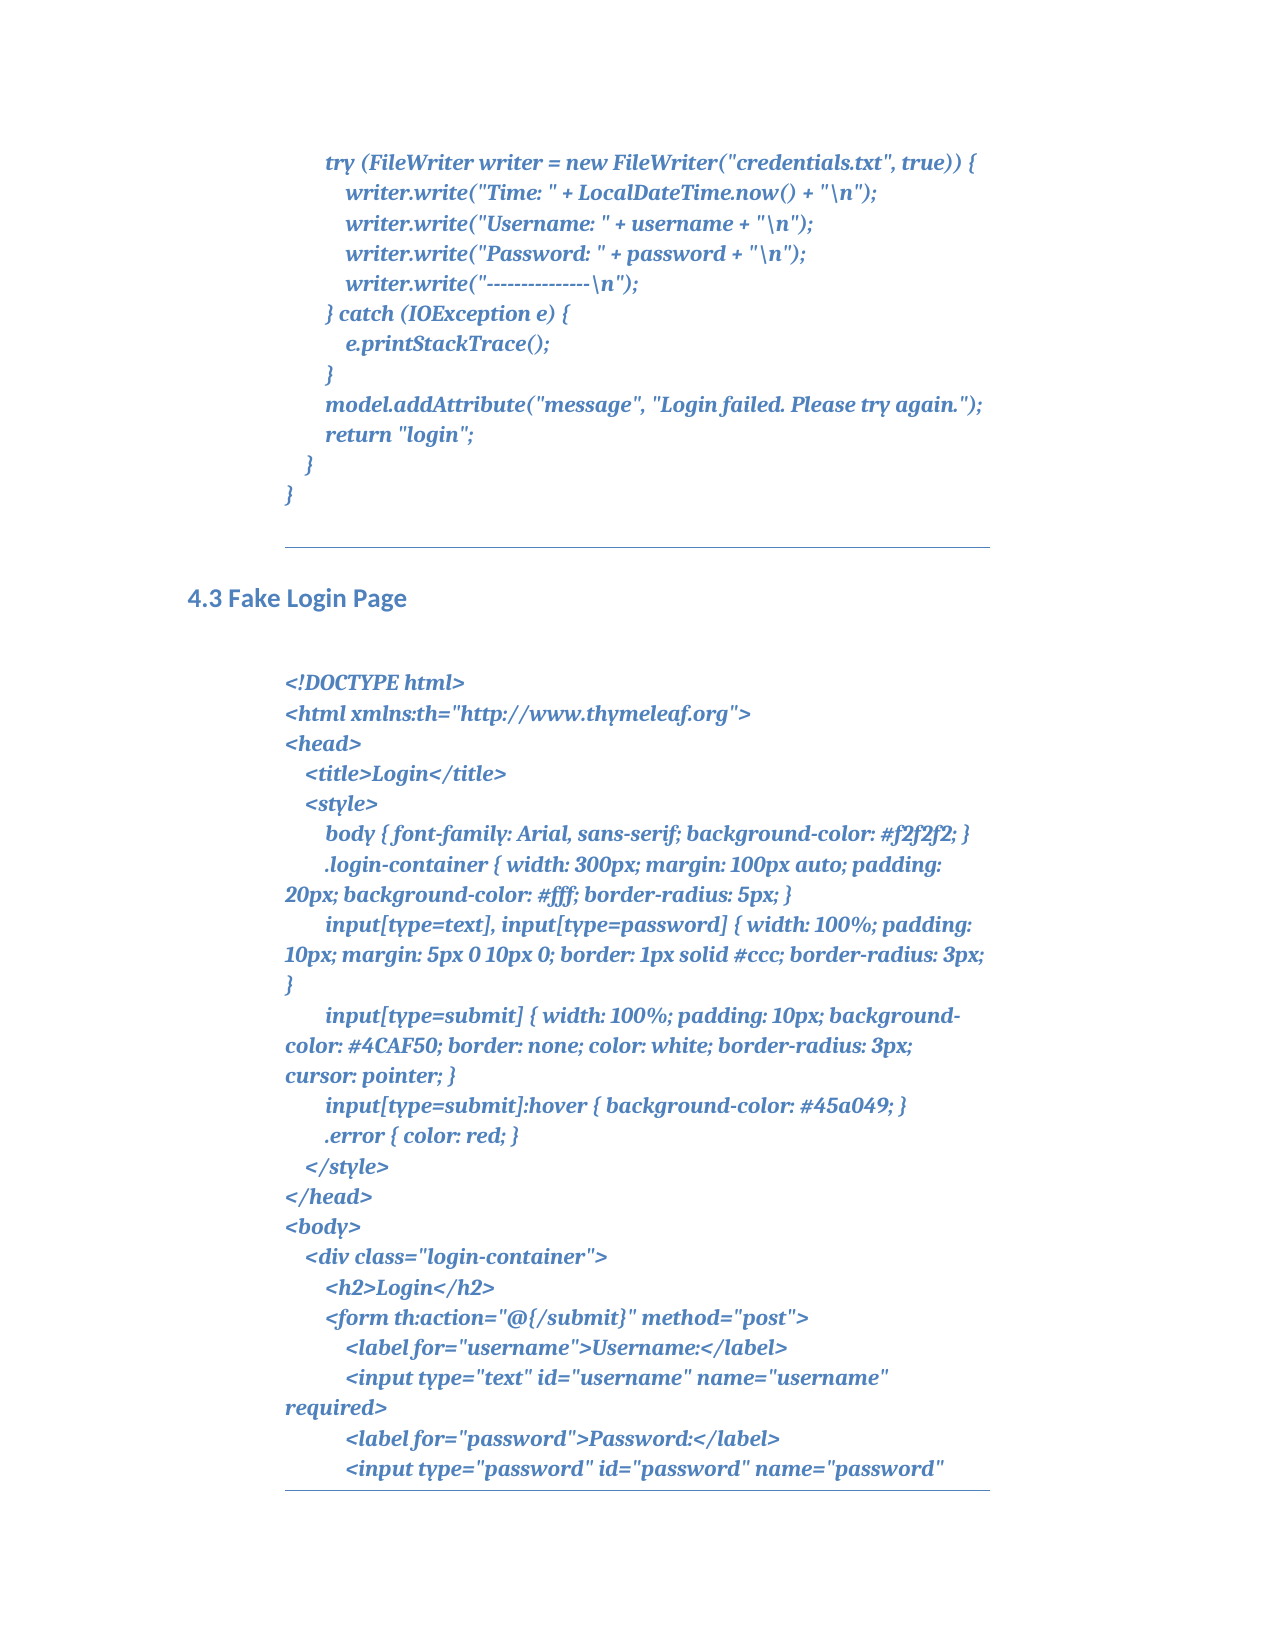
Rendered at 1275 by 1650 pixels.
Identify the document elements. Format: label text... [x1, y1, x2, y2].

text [285, 150, 990, 547]
subtitle 4.3 Fake Login Page [187, 581, 1087, 614]
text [285, 640, 990, 1490]
